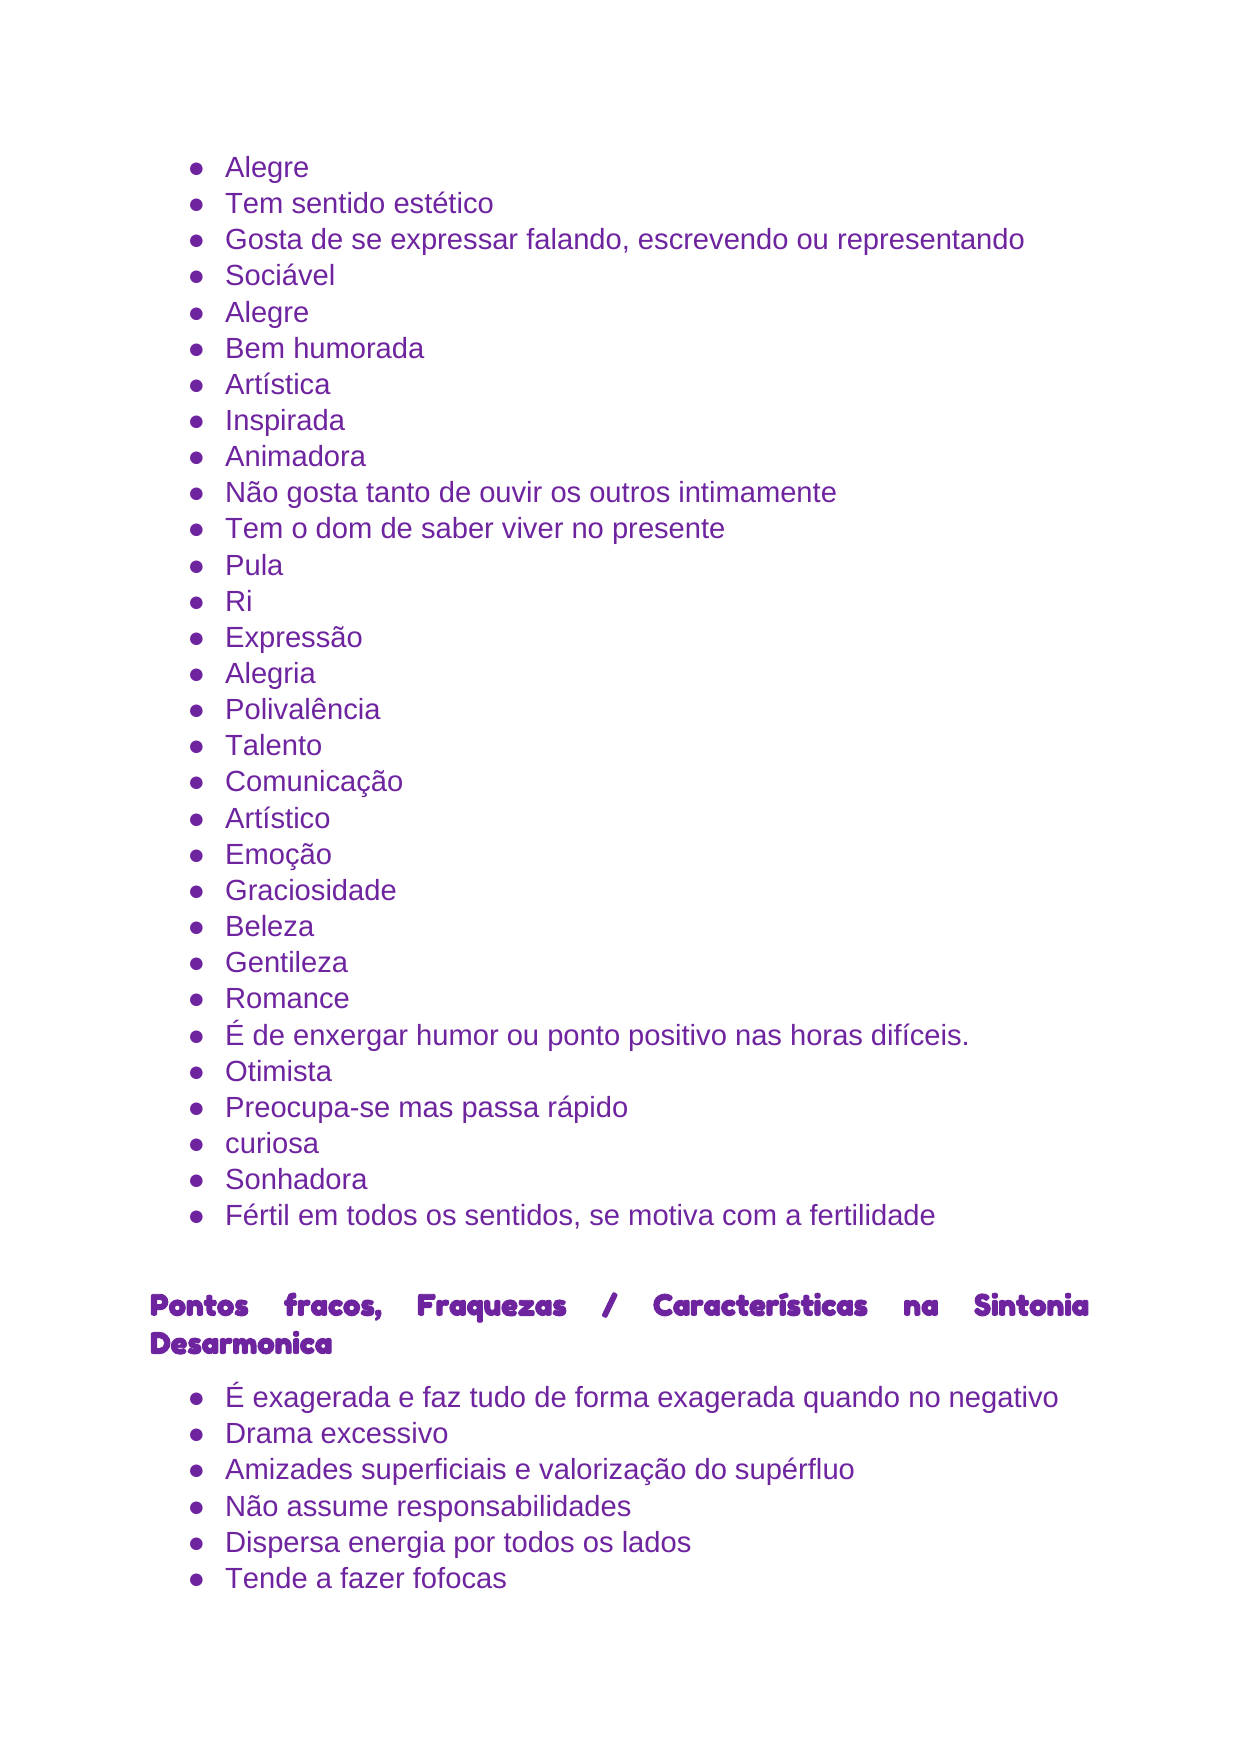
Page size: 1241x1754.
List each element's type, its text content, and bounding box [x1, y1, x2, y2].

list Talento [187, 728, 1090, 762]
list Comunicação [187, 764, 1090, 798]
list É exagerada e faz tudo de forma exagerada quando no negativo [187, 1380, 1090, 1414]
list Graciosidade [187, 873, 1090, 906]
list Não gosta tanto de ouvir os outros intimamente [187, 475, 1090, 509]
list Tende a fazer fofocas [187, 1561, 1090, 1594]
list Dispersa energia por todos os lados [187, 1525, 1090, 1558]
list Pula [187, 548, 1090, 581]
list Inspirada [187, 403, 1090, 437]
list É de enxergar humor ou ponto positivo nas horas difíceis. [187, 1017, 1090, 1051]
list Beleza [187, 909, 1090, 943]
list Tem sentido estético [187, 186, 1090, 220]
list Artística [187, 367, 1090, 400]
list Tem o dom de saber viver no presente [187, 511, 1090, 545]
list Sociável [187, 258, 1090, 292]
list Sonhadora [187, 1162, 1090, 1196]
list Drama excessivo [187, 1416, 1090, 1450]
list Alegre [187, 294, 1090, 328]
list Alegria [187, 656, 1090, 689]
text Pontos fracos, Fraquezas / Características na Sintonia Desarmonica [150, 1287, 1090, 1361]
list Alegre [187, 150, 1090, 183]
list Preocupa-se mas passa rápido [187, 1090, 1090, 1123]
list curiosa [187, 1126, 1090, 1159]
list Ri [187, 584, 1090, 617]
list Fértil em todos os sentidos, se motiva com a fertilidade [187, 1198, 1090, 1232]
list Polivalência [187, 692, 1090, 726]
list Romance [187, 981, 1090, 1015]
list Gosta de se expressar falando, escrevendo ou representando [187, 222, 1090, 256]
list Gentileza [187, 945, 1090, 979]
list Artístico [187, 801, 1090, 834]
list Bem humorada [187, 331, 1090, 364]
list Emoção [187, 837, 1090, 870]
list Otimista [187, 1054, 1090, 1087]
list Amizades superficiais e valorização do supérfluo [187, 1452, 1090, 1486]
list Animadora [187, 439, 1090, 473]
list Não assume responsabilidades [187, 1488, 1090, 1522]
list Expressão [187, 620, 1090, 653]
